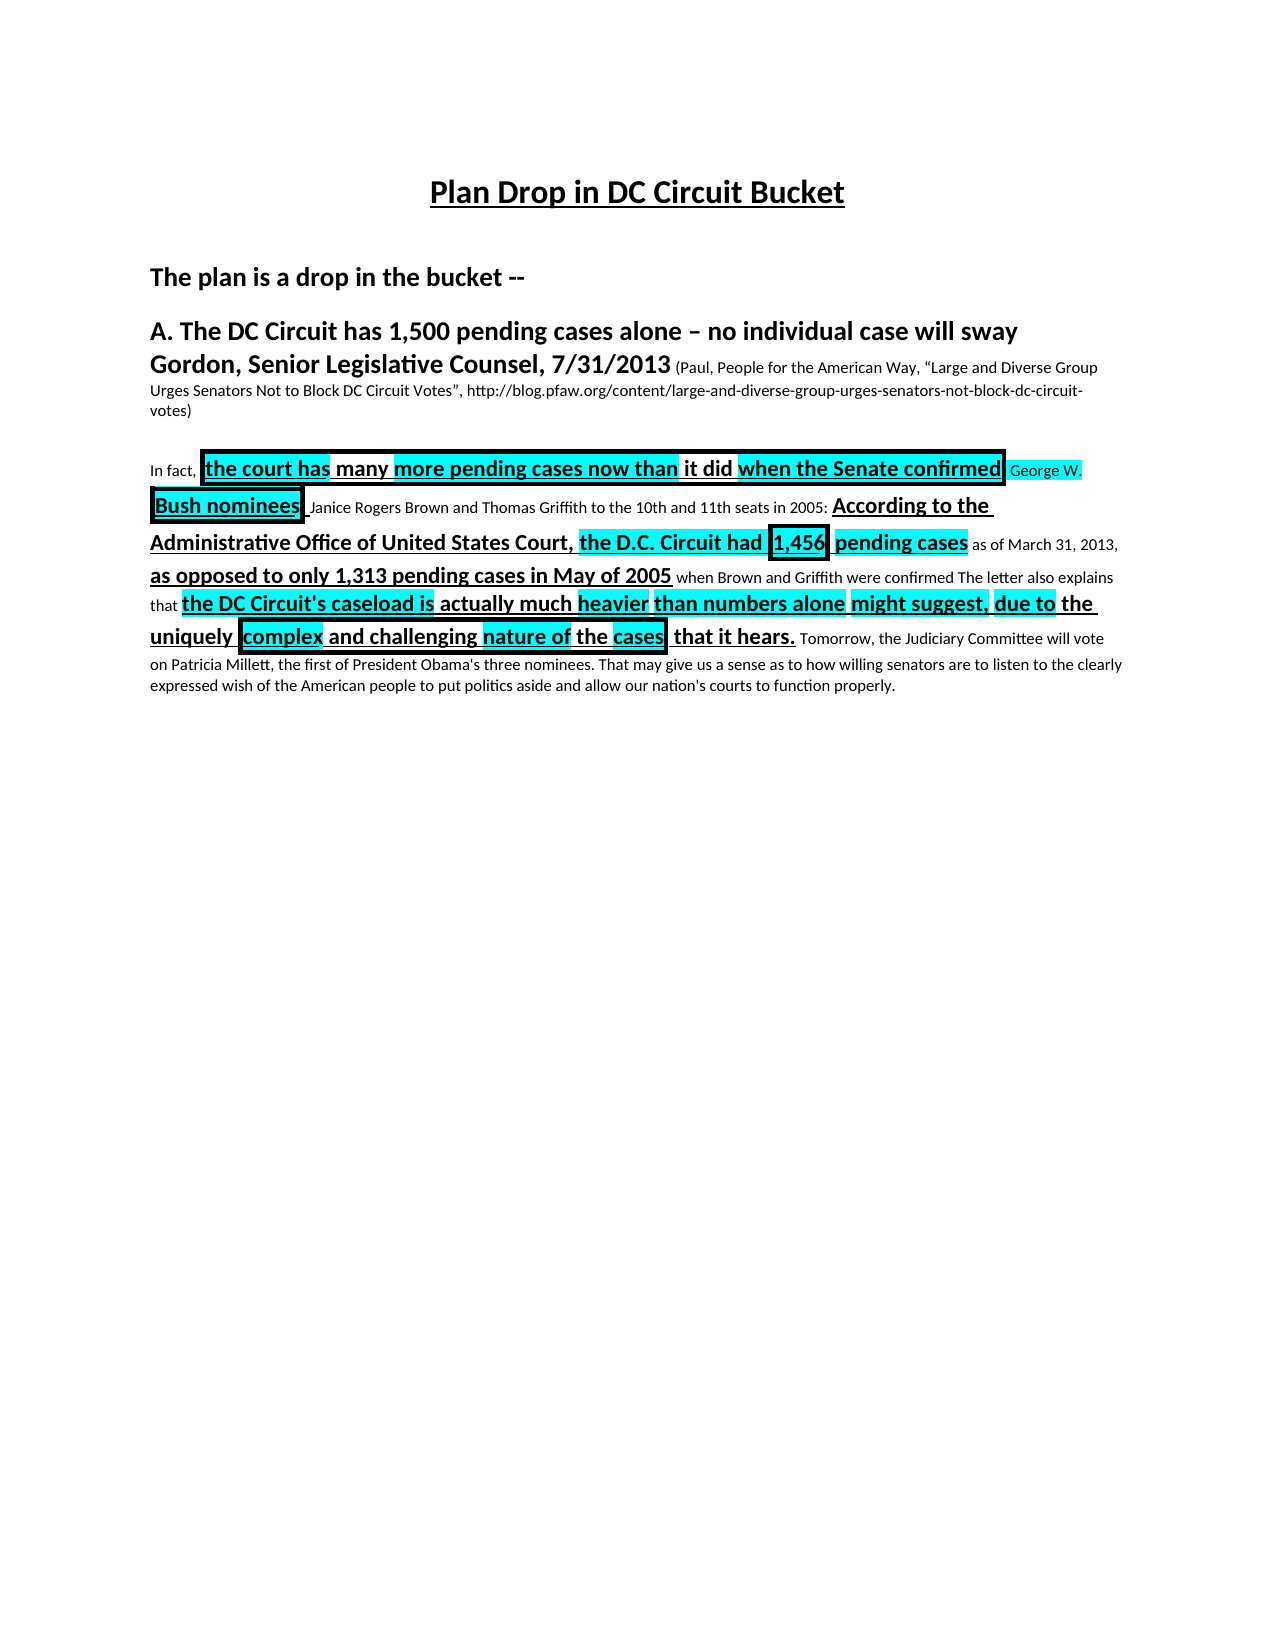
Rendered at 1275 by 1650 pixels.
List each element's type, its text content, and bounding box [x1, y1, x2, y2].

text In fact, the court has many more pending cases now than it did when the Senate confirmed George W. Bush nominees Janice Rogers Brown and Thomas Griffith to the 10th and 11th seats in 2005: According to the Administrative Office of United States Court, the D.C. Circuit had 1,456 pending cases as of March 31, 2013, as opposed to only 1,313 pending cases in May of 2005 when Brown and Griffith were confirmed The letter also explains that the DC Circuit's caseload is actually much heavier than numbers alone might suggest, due to the uniquely complex and challenging nature of the cases that it hears. Tomorrow, the Judiciary Committee will vote on Patricia Millett, the first of President Obama's three nominees. That may give us a sense as to how willing senators are to listen to the clearly expressed wish of the American people to put politics aside and allow our nation's courts to function properly. [150, 449, 1125, 695]
subtitle Plan Drop in DC Circuit Bucket [150, 171, 1125, 212]
subtitle The plan is a drop in the bucket -- [150, 260, 1125, 293]
subtitle A. The DC Circuit has 1,500 pending cases alone – no individual case will sway [150, 314, 1125, 347]
text Gordon, Senior Legislative Counsel, 7/31/2013 (Paul, People for the American Way, “Large and Diverse Group Urges Senators Not to Block DC Circuit Votes”, http://blog.pfaw.org/content/large-and-diverse-group-urges-senators-not-block-dc-circuit-votes) [150, 347, 1125, 421]
